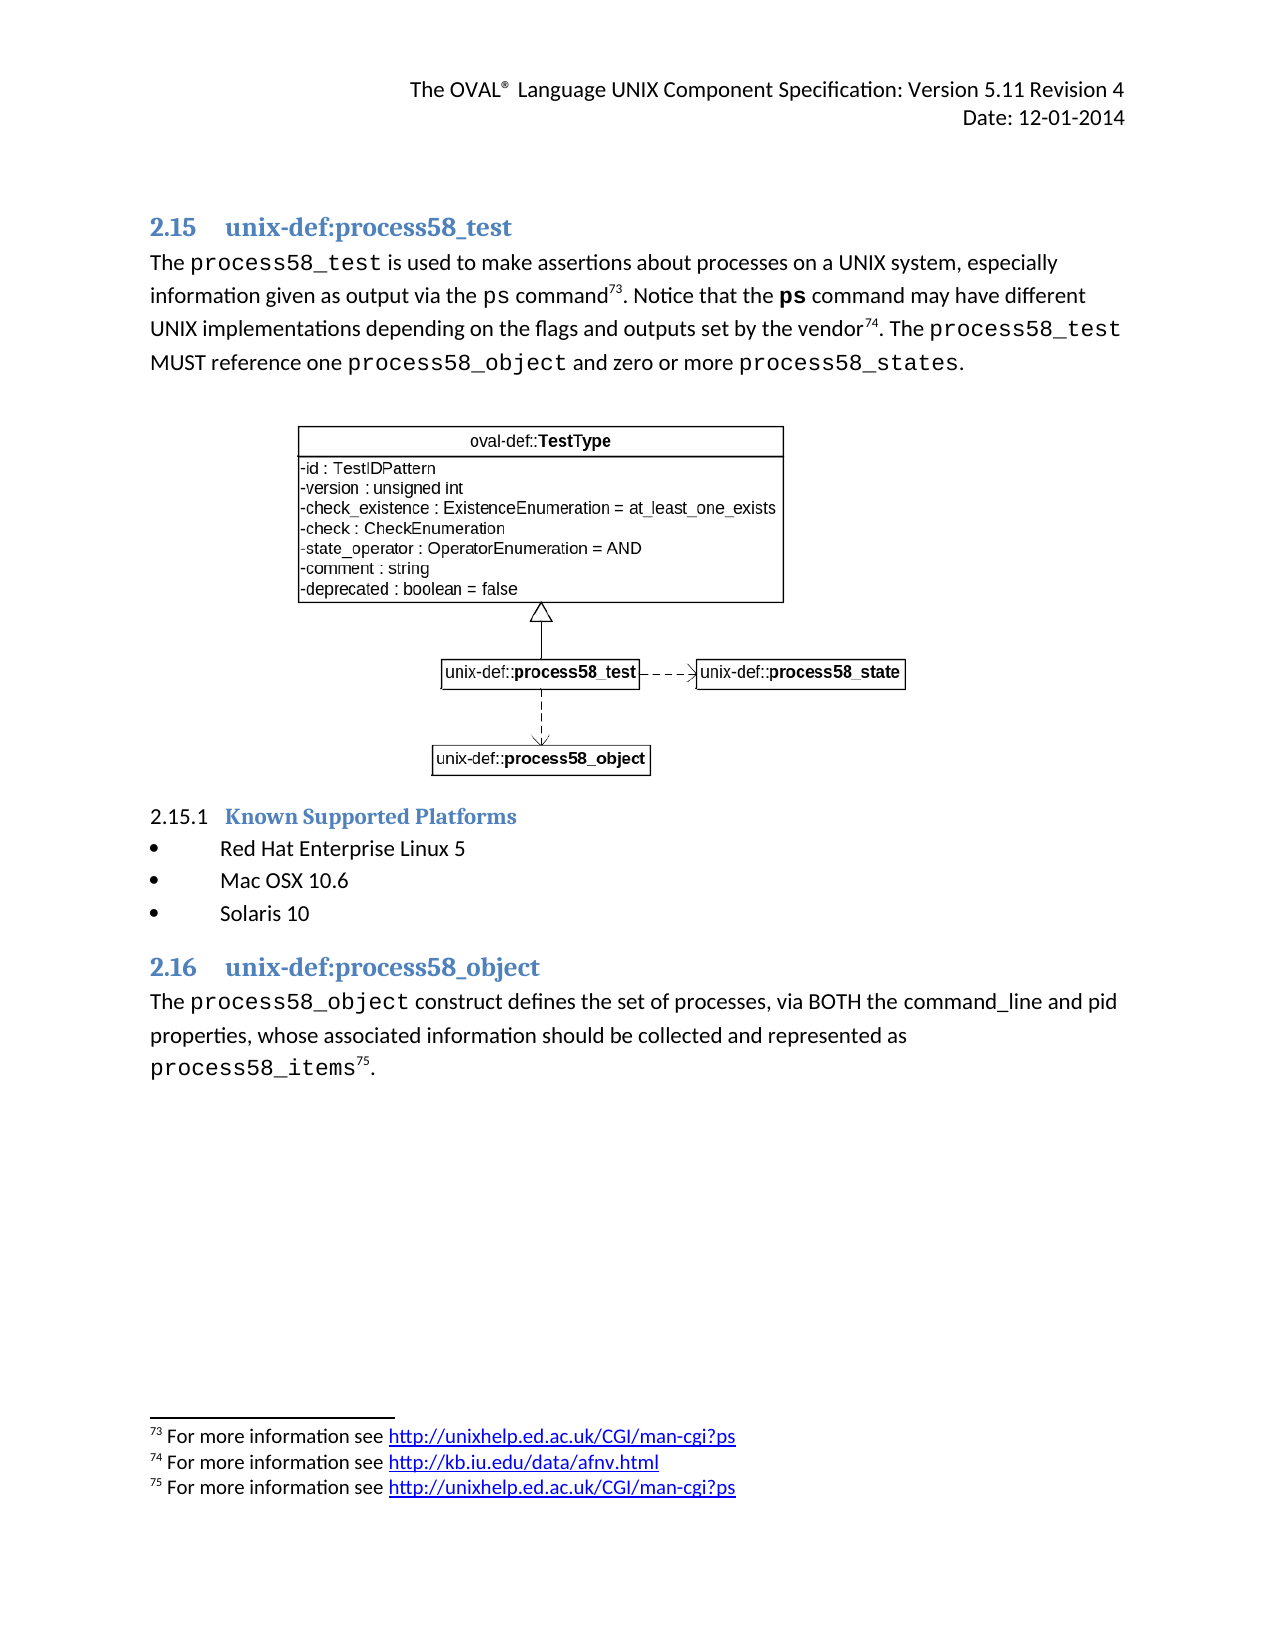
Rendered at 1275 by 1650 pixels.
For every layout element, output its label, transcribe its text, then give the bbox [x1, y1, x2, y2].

text The process58_object construct defines the set of processes, via BOTH the command_line and pid properties, whose associated information should be collected and represented as process58_items. [150, 987, 1125, 1082]
list Solaris 10 [150, 899, 1125, 927]
subtitle Known Supported Platforms [150, 802, 1125, 830]
subtitle unix-def:process58_object [150, 952, 1125, 983]
subtitle unix-def:process58_test [150, 212, 1125, 243]
list Mac OSX 10.6 [150, 867, 1125, 894]
list Red Hat Enterprise Linux 5 [150, 834, 1125, 862]
